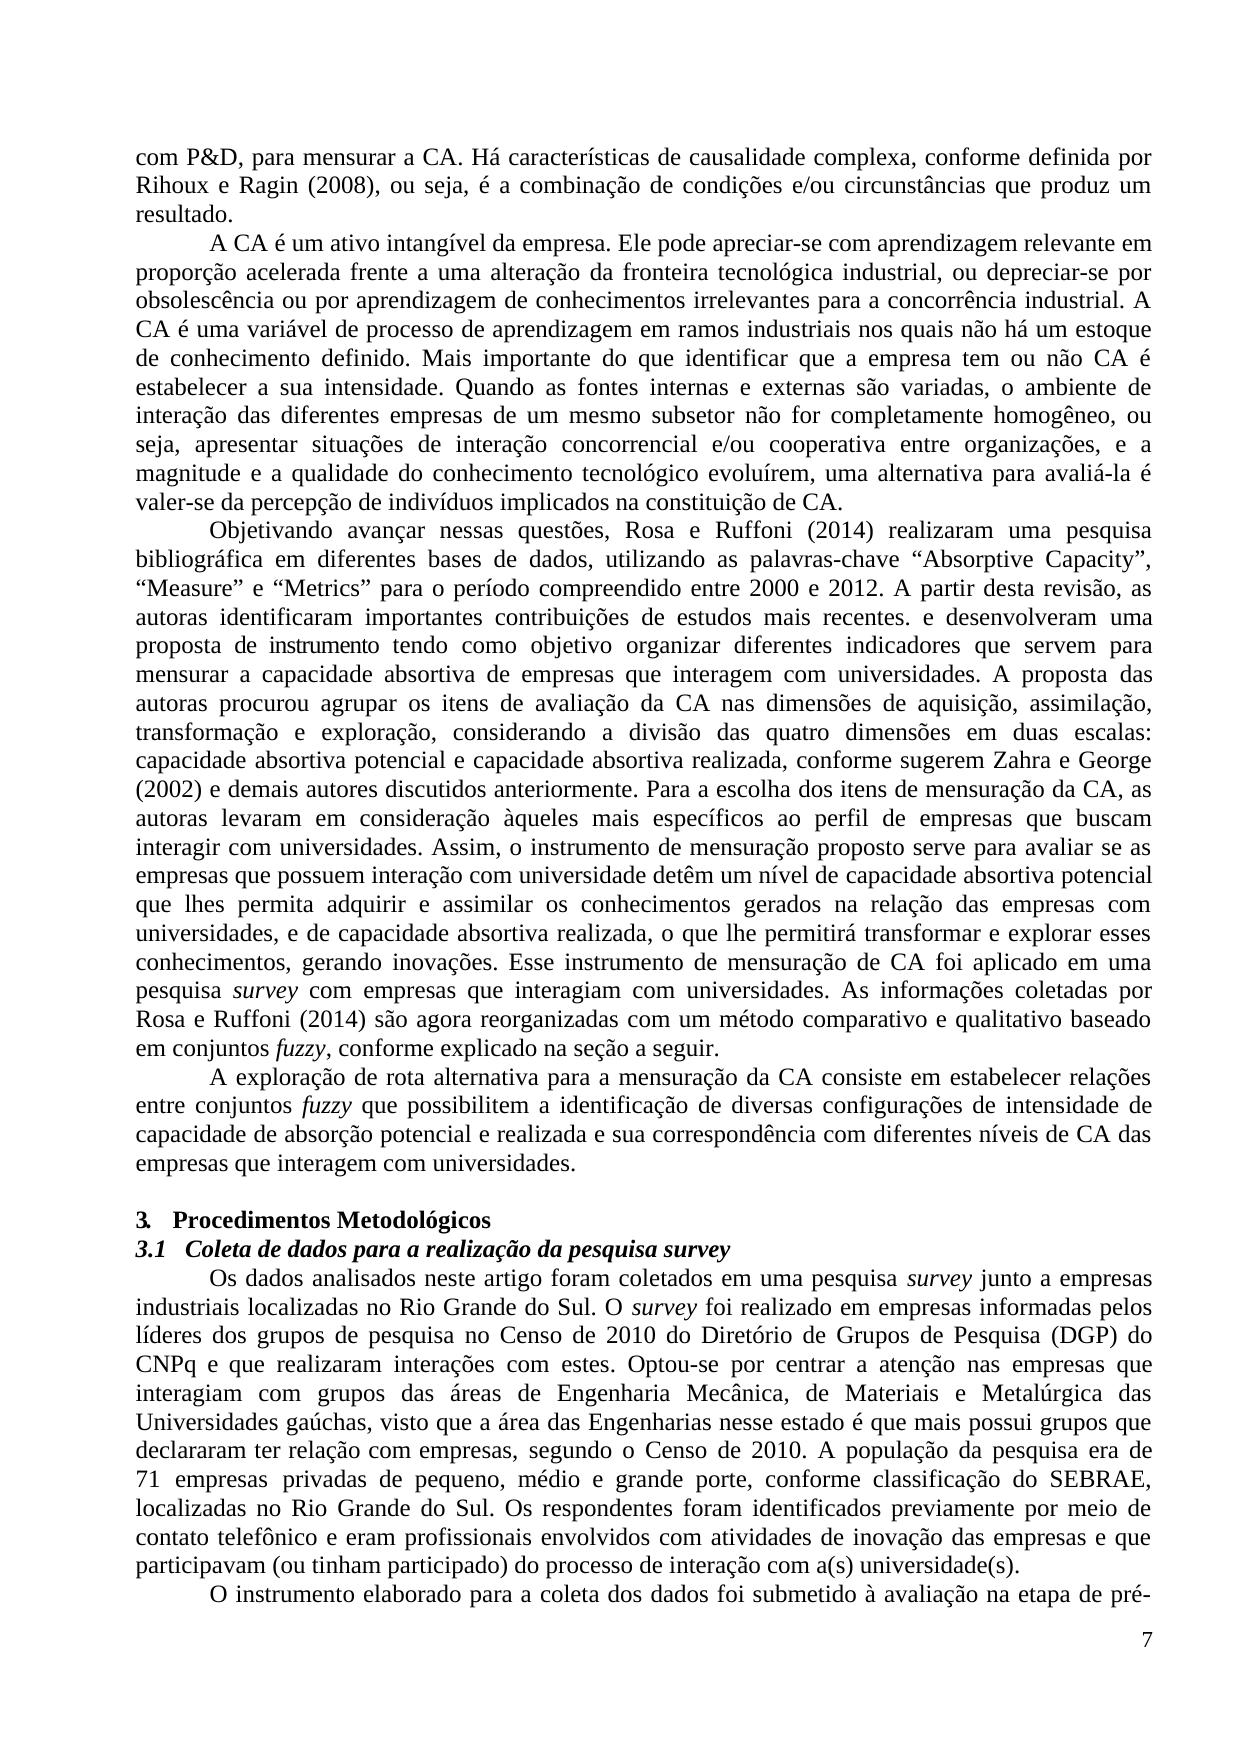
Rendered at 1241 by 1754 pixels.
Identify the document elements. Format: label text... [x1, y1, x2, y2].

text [135, 142, 1153, 228]
text Objetivando avançar nessas questões, Rosa e Ruffoni (2014) realizaram uma pesquisa bibliográfica em diferentes bases de dados, utilizando as palavras-chave “Absorptive Capacity”, “Measure” e “Metrics” para o período compreendido entre 2000 e 2012. A partir desta revisão, as autoras identificaram importantes contribuições de estudos mais recentes. e desenvolveram uma proposta de instrumento tendo como objetivo organizar diferentes indicadores que servem para mensurar a capacidade absortiva de empresas que interagem com universidades. A proposta das autoras procurou agrupar os itens de avaliação da CA nas dimensões de aquisição, assimilação, transformação e exploração, considerando a divisão das quatro dimensões em duas escalas: capacidade absortiva potencial e capacidade absortiva realizada, conforme sugerem Zahra e George (2002) e demais autores discutidos anteriormente. Para a escolha dos itens de mensuração da CA, as autoras levaram em consideração àqueles mais específicos ao perfil de empresas que buscam interagir com universidades. Assim, o instrumento de mensuração proposto serve para avaliar se as empresas que possuem interação com universidade detêm um nível de capacidade absortiva potencial que lhes permita adquirir e assimilar os conhecimentos gerados na relação das empresas com universidades, e de capacidade absortiva realizada, o que lhe permitirá transformar e explorar esses conhecimentos, gerando inovações. Esse instrumento de mensuração de CA foi aplicado em uma pesquisa survey com empresas que interagiam com universidades. As informações coletadas por Rosa e Ruffoni (2014) são agora reorganizadas com um método comparativo e qualitativo baseado em conjuntos fuzzy, conforme explicado na seção a seguir. [135, 515, 1153, 1062]
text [135, 1579, 1153, 1608]
text A CA é um ativo intangível da empresa. Ele pode apreciar-se com aprendizagem relevante em proporção acelerada frente a uma alteração da fronteira tecnológica industrial, ou depreciar-se por obsolescência ou por aprendizagem de conhecimentos irrelevantes para a concorrência industrial. A CA é uma variável de processo de aprendizagem em ramos industriais nos quais não há um estoque de conhecimento definido. Mais importante do que identificar que a empresa tem ou não CA é estabelecer a sua intensidade. Quando as fontes internas e externas são variadas, o ambiente de interação das diferentes empresas de um mesmo subsetor não for completamente homogêneo, ou seja, apresentar situações de interação concorrencial e/ou cooperativa entre organizações, e a magnitude e a qualidade do conhecimento tecnológico evoluírem, uma alternativa para avaliá-la é valer-se da percepção de indivíduos implicados na constituição de CA. [135, 228, 1153, 515]
text A exploração de rota alternativa para a mensuração da CA consiste em estabelecer relações entre conjuntos fuzzy que possibilitem a identificação de diversas configurações de intensidade de capacidade de absorção potencial e realizada e sua correspondência com diferentes níveis de CA das empresas que interagem com universidades. [135, 1062, 1153, 1177]
subtitle Procedimentos Metodológicos [135, 1205, 1153, 1234]
text Os dados analisados neste artigo foram coletados em uma pesquisa survey junto a empresas industriais localizadas no Rio Grande do Sul. O survey foi realizado em empresas informadas pelos líderes dos grupos de pesquisa no Censo de 2010 do Diretório de Grupos de Pesquisa (DGP) do CNPq e que realizaram interações com estes. Optou-se por centrar a atenção nas empresas que interagiam com grupos das áreas de Engenharia Mecânica, de Materiais e Metalúrgica das Universidades gaúchas, visto que a área das Engenharias nesse estado é que mais possui grupos que declararam ter relação com empresas, segundo o Censo de 2010. A população da pesquisa era de 71 empresas privadas de pequeno, médio e grande porte, conforme classificação do SEBRAE, localizadas no Rio Grande do Sul. Os respondentes foram identificados previamente por meio de contato telefônico e eram profissionais envolvidos com atividades de inovação das empresas e que participavam (ou tinham participado) do processo de interação com a(s) universidade(s). [135, 1263, 1153, 1579]
subtitle Coleta de dados para a realização da pesquisa survey [135, 1234, 1153, 1263]
